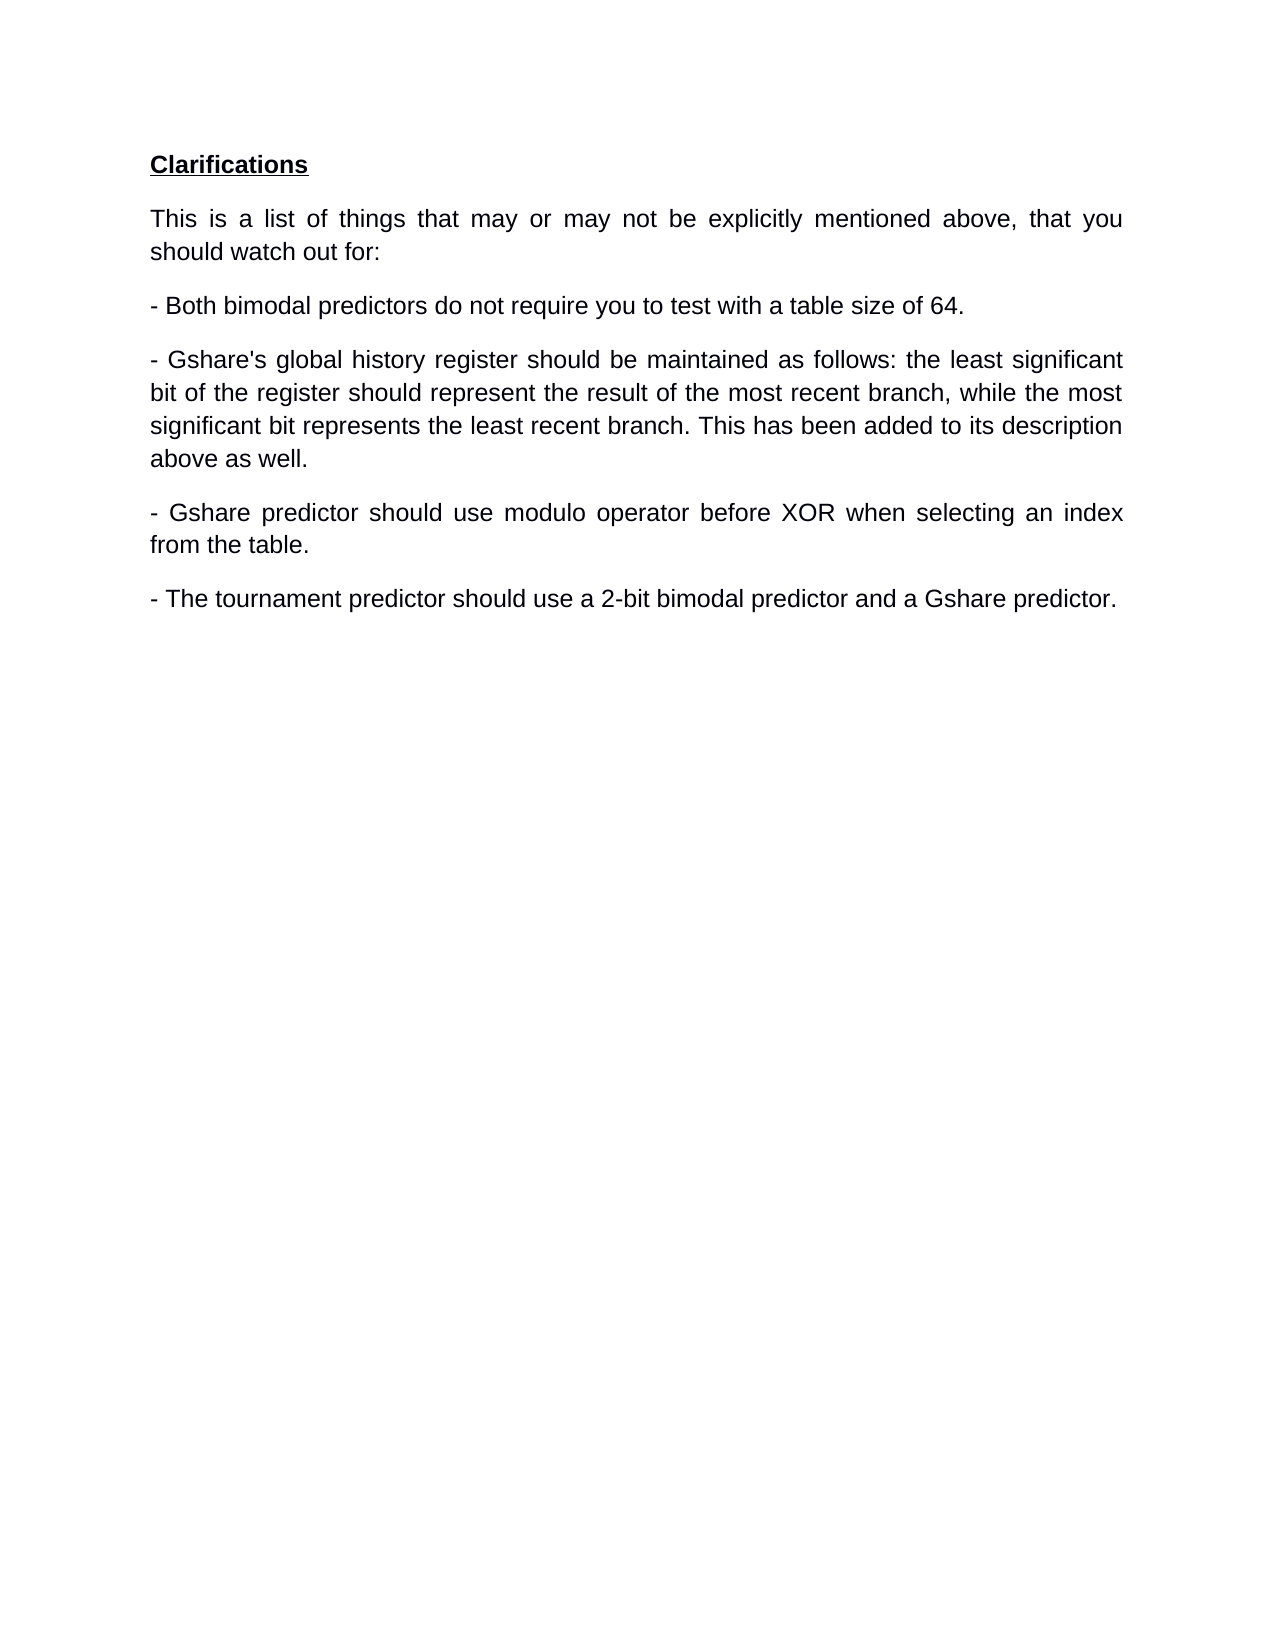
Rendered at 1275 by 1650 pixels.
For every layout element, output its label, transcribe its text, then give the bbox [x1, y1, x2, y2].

list - The tournament predictor should use a 2-bit bimodal predictor and a Gshare predictor. [150, 584, 1125, 613]
list - Gshare predictor should use modulo operator before XOR when selecting an index from the table. [150, 497, 1125, 559]
list Clarifications [150, 150, 1125, 179]
list This is a list of things that may or may not be explicitly mentioned above, that you should watch out for: [150, 204, 1125, 266]
list - Both bimodal predictors do not require you to test with a table size of 64. [150, 291, 1125, 319]
list - Gshare's global history register should be maintained as follows: the least significant bit of the register should represent the result of the most recent branch, while the most significant bit represents the least recent branch. This has been added to its description above as well. [150, 344, 1125, 472]
